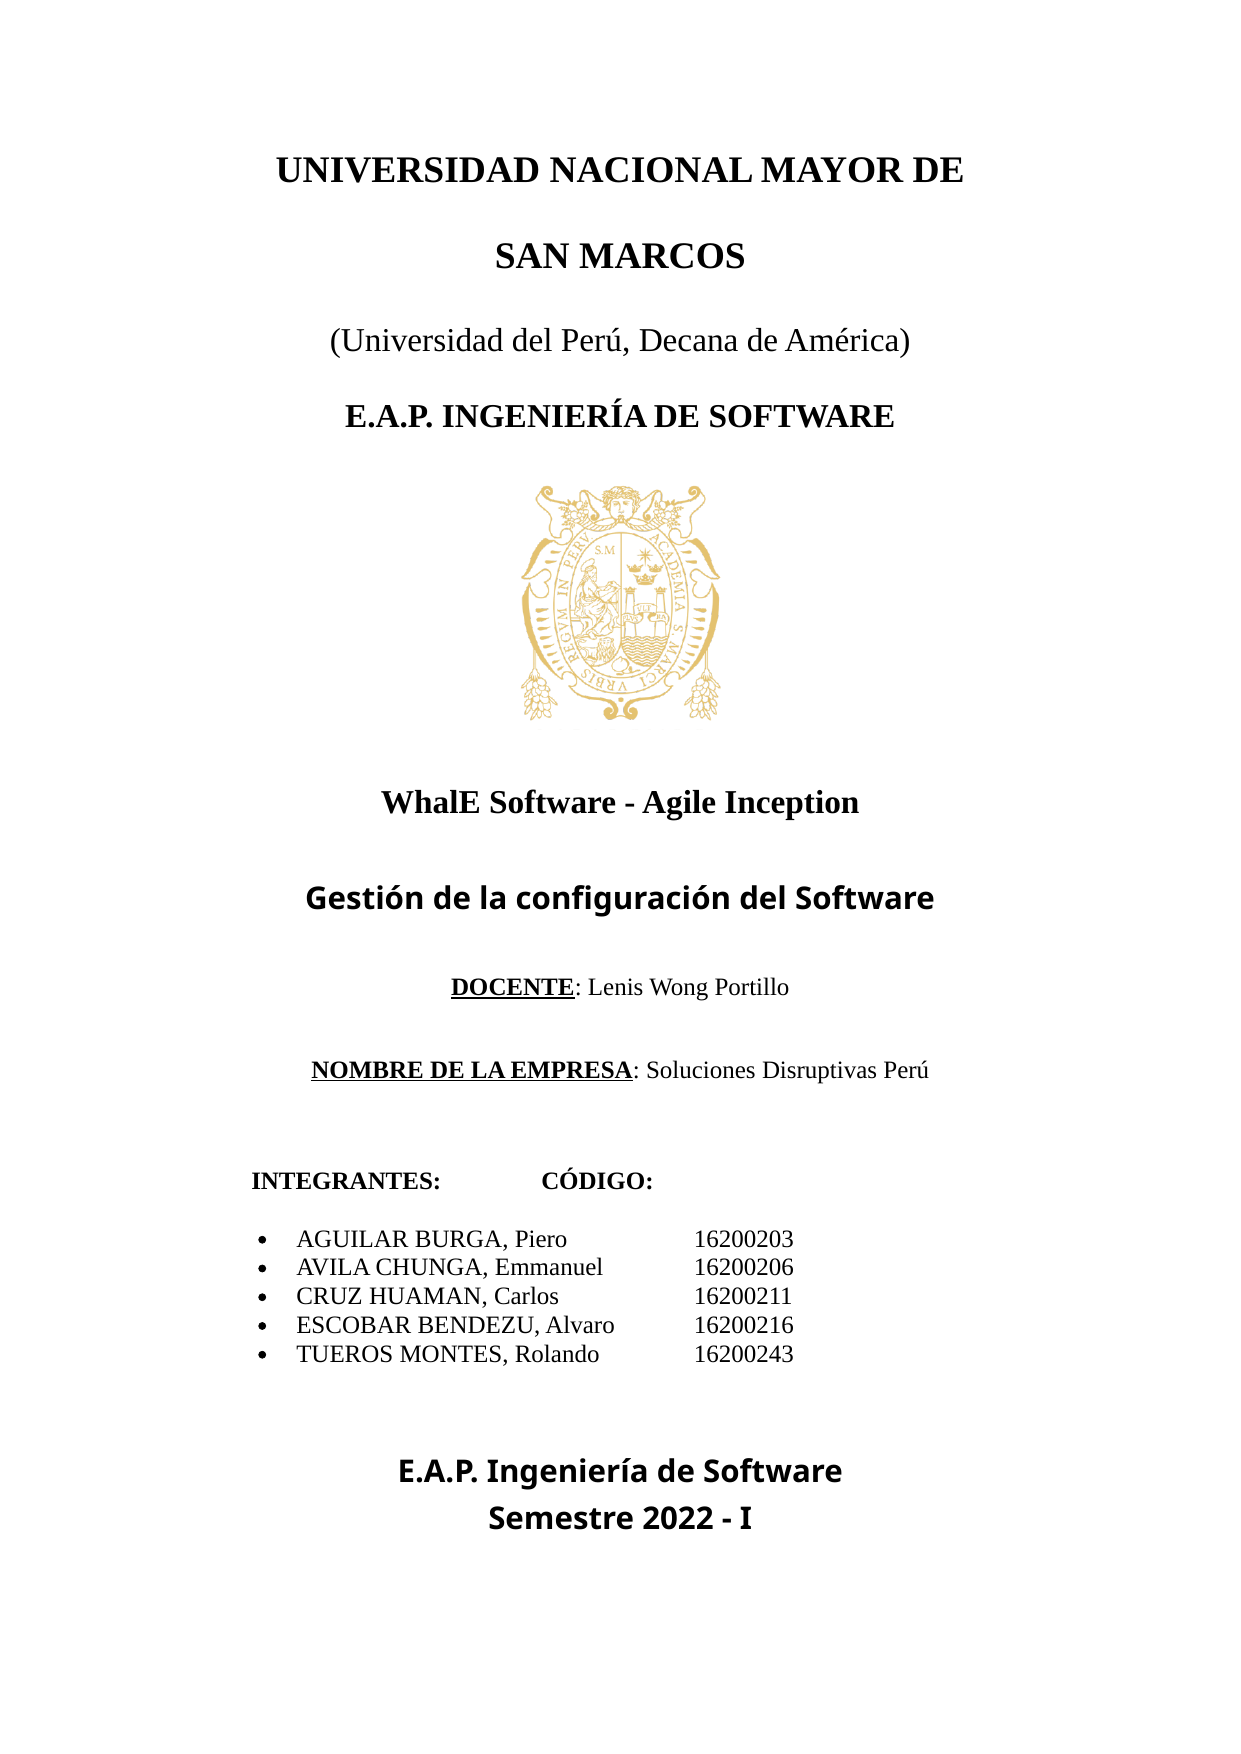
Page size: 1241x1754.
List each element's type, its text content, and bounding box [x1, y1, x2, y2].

text DOCENTE: Lenis Wong Portillo [177, 972, 1063, 1001]
picture [492, 473, 749, 730]
text E.A.P. INGENIERÍA DE SOFTWARE [177, 397, 1063, 435]
text UNIVERSIDAD NACIONAL MAYOR DE [177, 148, 1063, 191]
text Gestión de la configuración del Software [177, 876, 1063, 919]
list ESCOBAR BENDEZU, Alvaro 16200216 [258, 1310, 1063, 1339]
text SAN MARCOS [177, 234, 1063, 277]
list CRUZ HUAMAN, Carlos 16200211 [258, 1281, 1063, 1310]
text INTEGRANTES: CÓDIGO: [177, 1166, 1063, 1195]
text NOMBRE DE LA EMPRESA: Soluciones Disruptivas Perú [177, 1055, 1063, 1084]
list AGUILAR BURGA, Piero 16200203 [258, 1224, 1063, 1252]
text E.A.P. Ingeniería de Software [177, 1449, 1063, 1492]
list TUEROS MONTES, Rolando 16200243 [258, 1339, 1063, 1367]
text WhalE Software - Agile Inception [177, 783, 1063, 821]
list AVILA CHUNGA, Emmanuel 16200206 [258, 1252, 1063, 1281]
text Semestre 2022 - I [177, 1496, 1063, 1539]
text (Universidad del Perú, Decana de América) [177, 320, 1063, 358]
